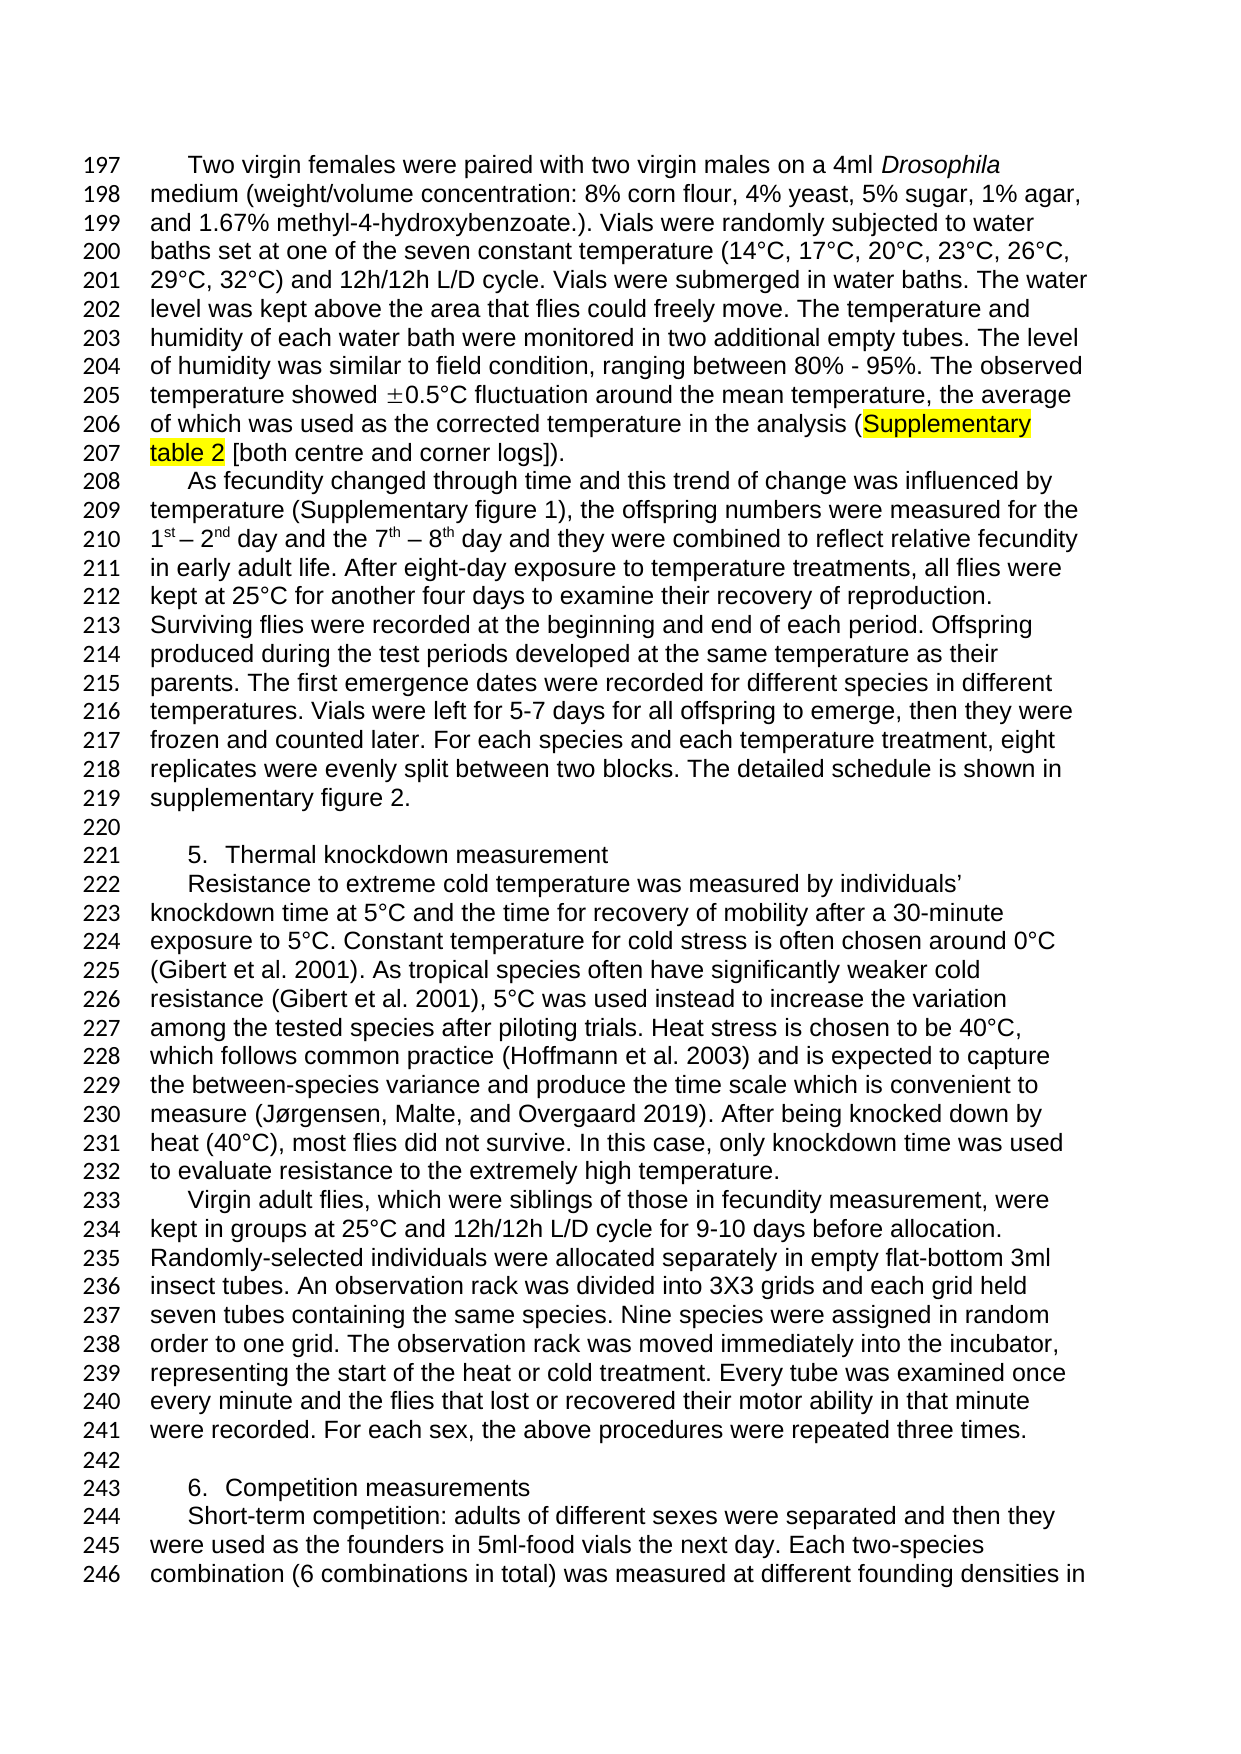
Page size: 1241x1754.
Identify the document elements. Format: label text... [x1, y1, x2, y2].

list Competition measurements [187, 1473, 1090, 1501]
text Resistance to extreme cold temperature was measured by individuals’ knockdown time at 5°C and the time for recovery of mobility after a 30-minute exposure to 5°C. Constant temperature for cold stress is often chosen around 0°C (Gibert et al. 2001). As tropical species often have significantly weaker cold resistance (Gibert et al. 2001), 5°C was used instead to increase the variation among the tested species after piloting trials. Heat stress is chosen to be 40°C, which follows common practice (Hoffmann et al. 2003) and is expected to capture the between-species variance and produce the time scale which is convenient to measure (Jørgensen, Malte, and Overgaard 2019). After being knocked down by heat (40°C), most flies did not survive. In this case, only knockdown time was used to evaluate resistance to the extremely high temperature. [150, 869, 1090, 1185]
text Two virgin females were paired with two virgin males on a 4ml Drosophila medium (weight/volume concentration: 8% corn flour, 4% yeast, 5% sugar, 1% agar, and 1.67% methyl-4-hydroxybenzoate.). Vials were randomly subjected to water baths set at one of the seven constant temperature (14°C, 17°C, 20°C, 23°C, 26°C, 29°C, 32°C) and 12h/12h L/D cycle. Vials were submerged in water baths. The water level was kept above the area that flies could freely move. The temperature and humidity of each water bath were monitored in two additional empty tubes. The level of humidity was similar to field condition, ranging between 80% - 95%. The observed temperature showed 0.5°C fluctuation around the mean temperature, the average of which was used as the corrected temperature in the analysis (Supplementary table 2 [both centre and corner logs]). [150, 150, 1090, 466]
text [150, 1501, 1090, 1588]
text Virgin adult flies, which were siblings of those in fecundity measurement, were kept in groups at 25°C and 12h/12h L/D cycle for 9-10 days before allocation. Randomly-selected individuals were allocated separately in empty flat-bottom 3ml insect tubes. An observation rack was divided into 3X3 grids and each grid held seven tubes containing the same species. Nine species were assigned in random order to one grid. The observation rack was moved immediately into the incubator, representing the start of the heat or cold treatment. Every tube was examined once every minute and the flies that lost or recovered their motor ability in that minute were recorded. For each sex, the above procedures were repeated three times. [150, 1185, 1090, 1444]
text As fecundity changed through time and this trend of change was influenced by temperature (Supplementary figure 1), the offspring numbers were measured for the 1st – 2nd day and the 7th – 8th day and they were combined to reflect relative fecundity in early adult life. After eight-day exposure to temperature treatments, all flies were kept at 25°C for another four days to examine their recovery of reproduction. Surviving flies were recorded at the beginning and end of each period. Offspring produced during the test periods developed at the same temperature as their parents. The first emergence dates were recorded for different species in different temperatures. Vials were left for 5-7 days for all offspring to emerge, then they were frozen and counted later. For each species and each temperature treatment, eight replicates were evenly split between two blocks. The detailed schedule is shown in supplementary figure 2. [150, 466, 1090, 811]
list Thermal knockdown measurement [187, 840, 1090, 869]
